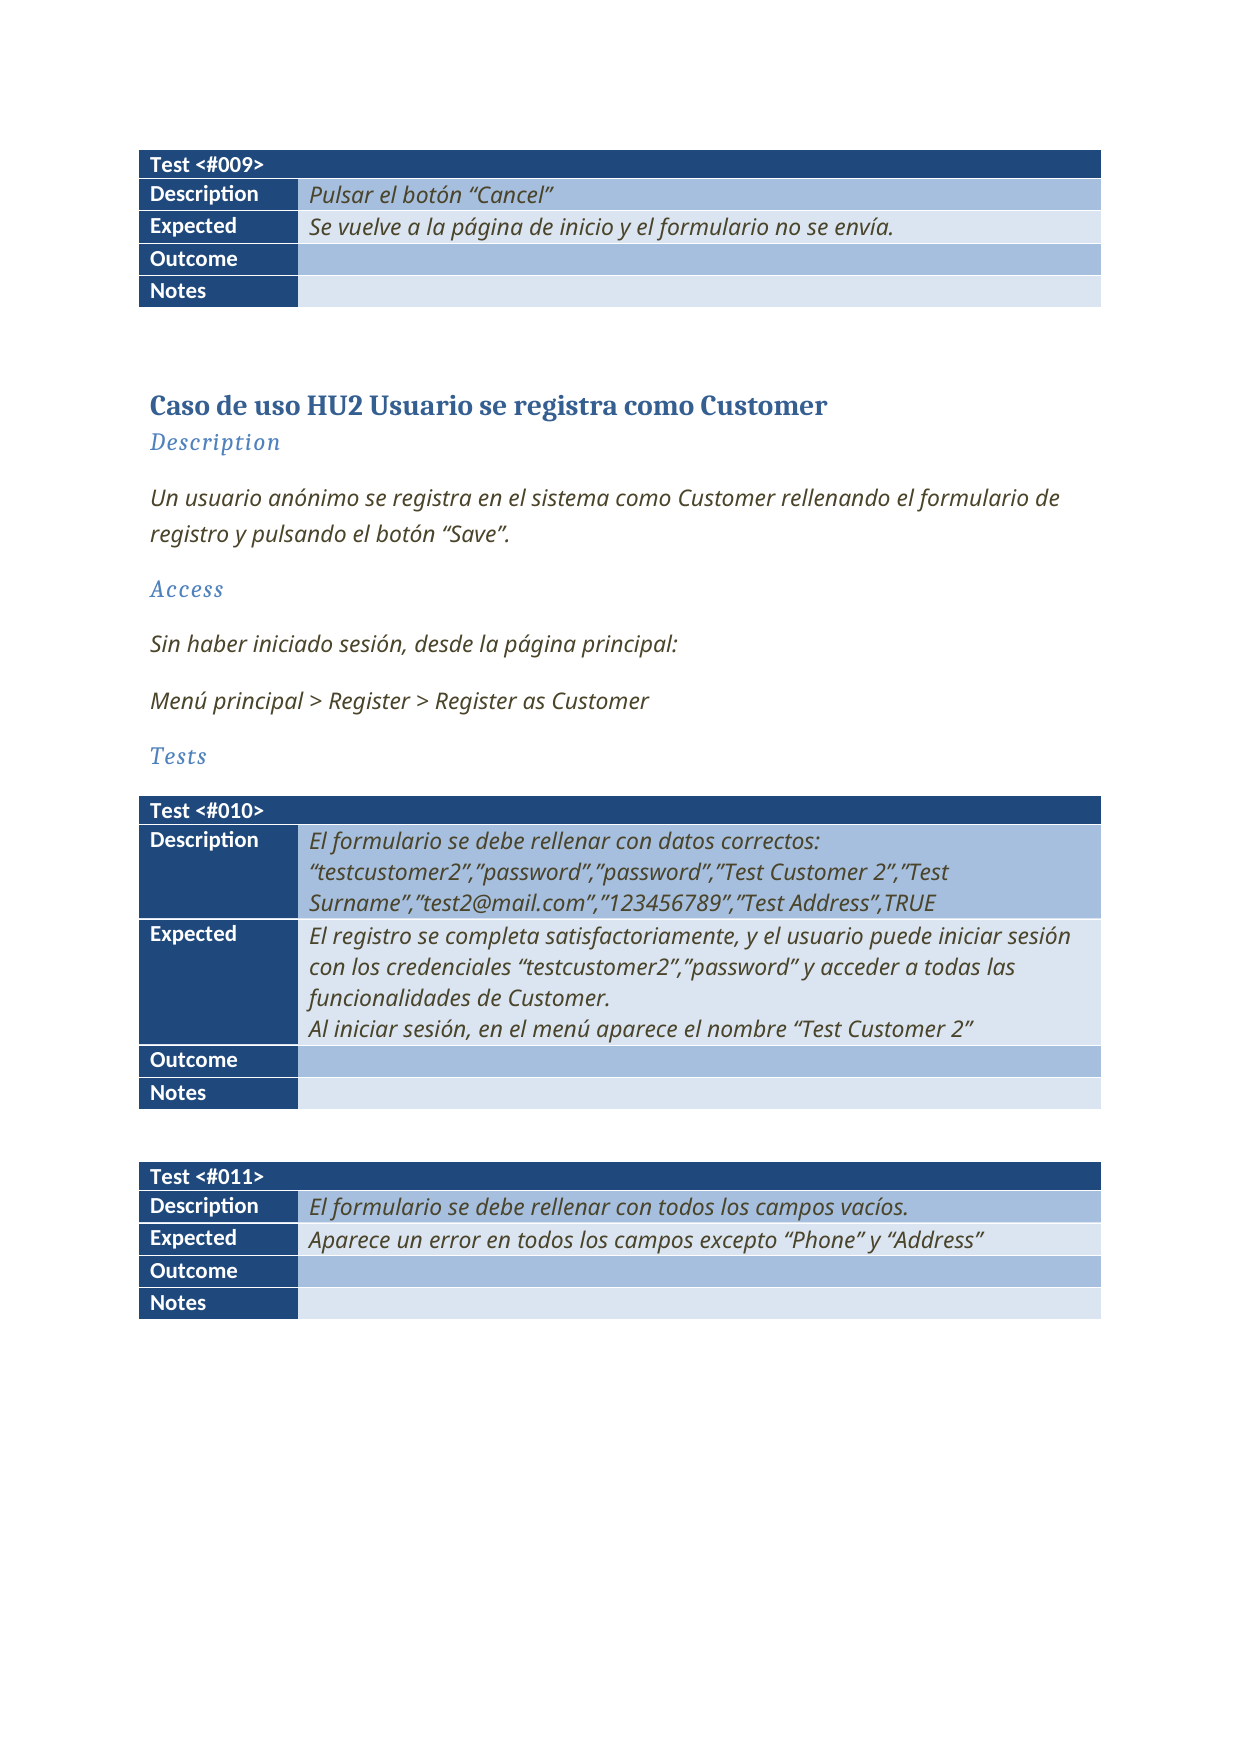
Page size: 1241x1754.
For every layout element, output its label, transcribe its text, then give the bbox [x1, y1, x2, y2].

text Un usuario anónimo se registra en el sistema como Customer rellenando el formulario de registro y pulsando el botón “Save”. [150, 482, 1090, 549]
table_header Test <#010> [139, 796, 1101, 824]
table_cell El registro se completa satisfactoriamente, y el usuario puede iniciar sesión con los credenciales “testcustomer2”,”password” y acceder a todas las funcionalidades de Customer. Al iniciar sesión, en el menú aparece el nombre “Test Customer 2” [298, 920, 1101, 1044]
table_cell [298, 1256, 1101, 1287]
table_cell Notes [139, 276, 298, 307]
text Menú principal > Register > Register as Customer [150, 685, 1090, 716]
text Tests [150, 742, 1090, 771]
table_cell El formulario se debe rellenar con todos los campos vacíos. [298, 1191, 1101, 1222]
table_cell Description [139, 1191, 298, 1222]
table_cell Notes [139, 1078, 298, 1109]
table_cell Description [139, 825, 298, 918]
table_header Test <#009> [139, 150, 1101, 178]
table_cell El formulario se debe rellenar con datos correctos: “testcustomer2”,”password”,”password”,”Test Customer 2”,”Test Surname”,”test2@mail.com”,”123456789”,”Test Address”,TRUE [298, 825, 1101, 918]
text Access [150, 574, 1090, 603]
table_cell Notes [139, 1288, 298, 1319]
table_cell Aparece un error en todos los campos excepto “Phone” y “Address” [298, 1224, 1101, 1255]
table_cell [298, 1078, 1101, 1109]
table_header Test <#011> [139, 1162, 1101, 1190]
table_cell Expected [139, 920, 298, 1044]
text Caso de uso HU2 Usuario se registra como Customer [150, 389, 1090, 423]
table_cell Expected [139, 211, 298, 243]
table_cell [298, 1288, 1101, 1319]
table_cell Pulsar el botón “Cancel” [298, 179, 1101, 210]
table_cell Se vuelve a la página de inicio y el formulario no se envía. [298, 211, 1101, 243]
text Sin haber iniciado sesión, desde la página principal: [150, 628, 1090, 659]
table_cell [298, 1046, 1101, 1077]
table_cell [298, 244, 1101, 275]
table_cell Expected [139, 1224, 298, 1255]
text Description [150, 428, 1090, 457]
table_cell Outcome [139, 1256, 298, 1287]
table_cell Description [139, 179, 298, 210]
table_cell Outcome [139, 1046, 298, 1077]
table_cell [298, 276, 1101, 307]
table_cell Outcome [139, 244, 298, 275]
